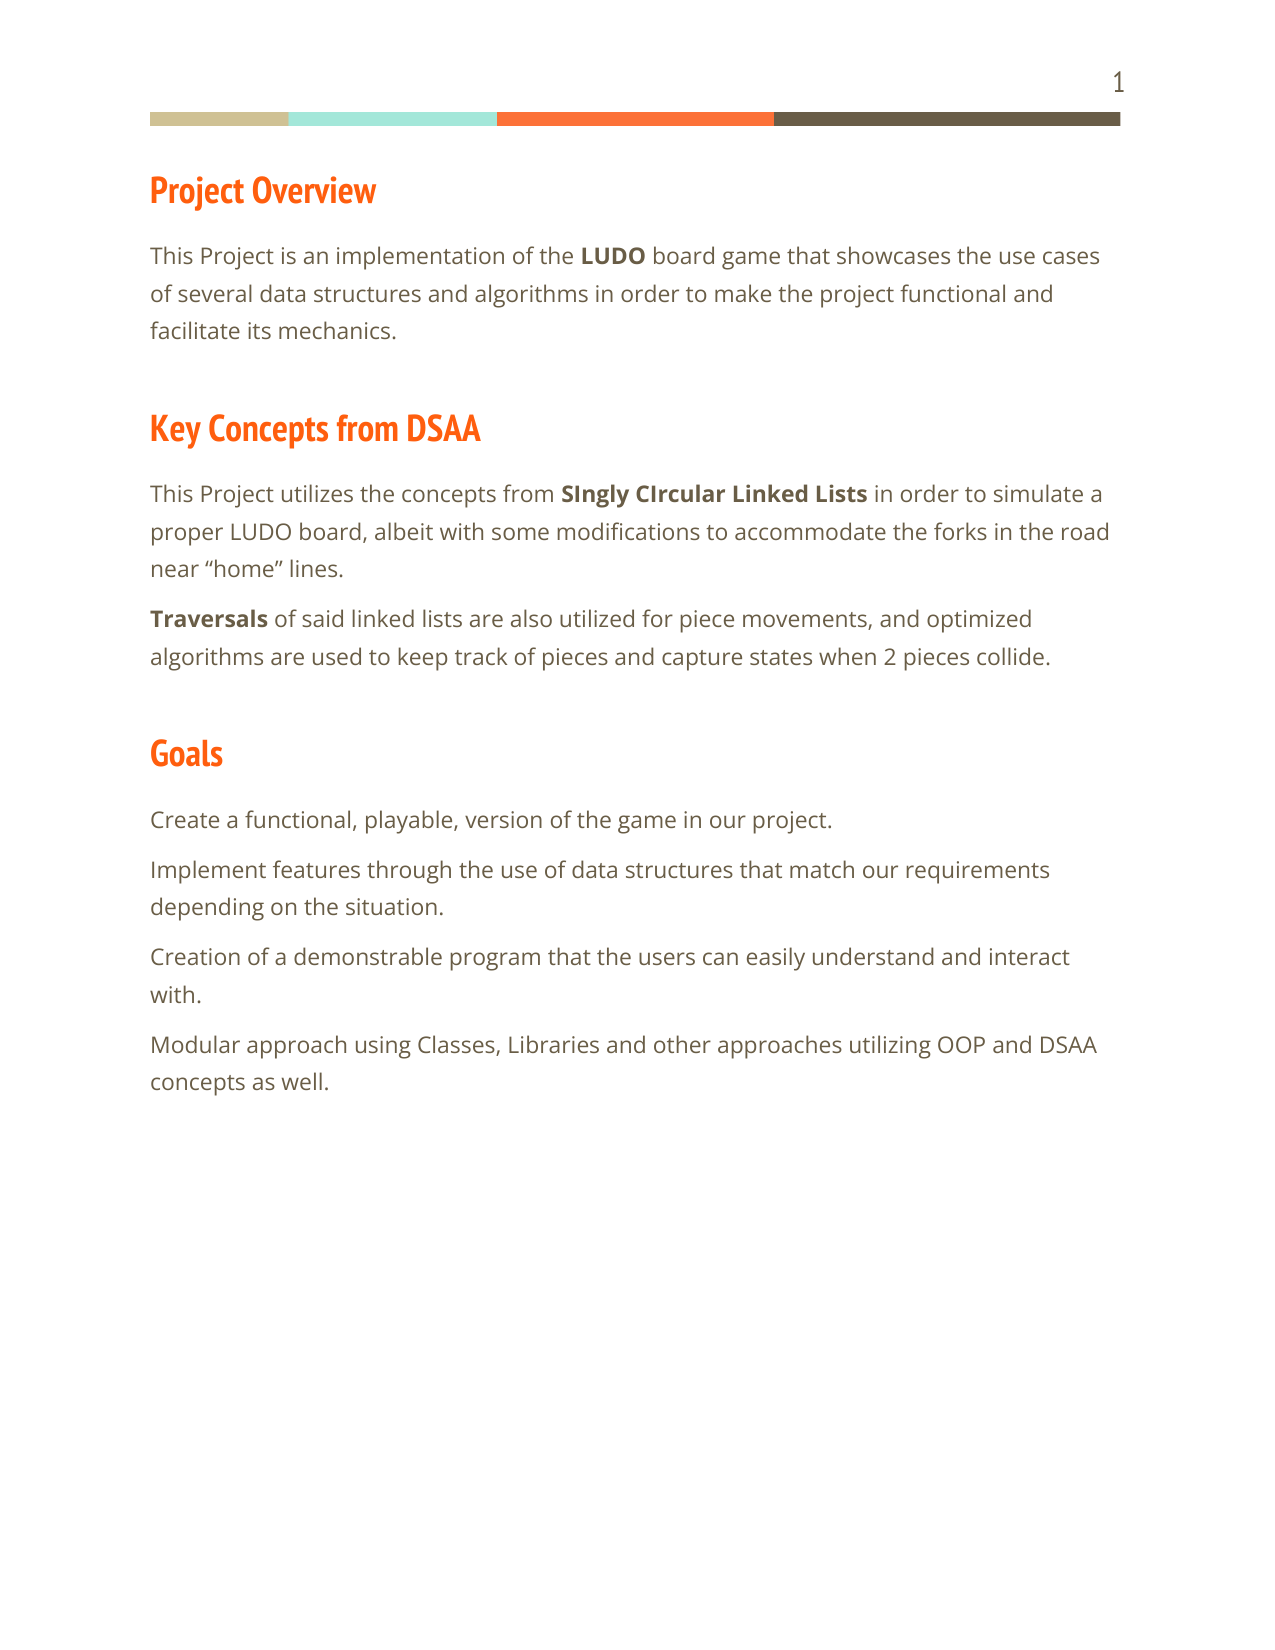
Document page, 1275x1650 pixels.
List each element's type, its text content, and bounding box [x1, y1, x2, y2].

text Create a functional, playable, version of the game in our project. [150, 804, 1125, 835]
text Implement features through the use of data structures that match our requirements depending on the situation. [150, 854, 1125, 923]
picture [150, 112, 1121, 126]
text Modular approach using Classes, Libraries and other approaches utilizing OOP and DSAA concepts as well. [150, 1029, 1125, 1098]
subtitle Project Overview [150, 165, 1125, 213]
text This Project utilizes the concepts from SIngly CIrcular Linked Lists in order to simulate a proper LUDO board, albeit with some modifications to accommodate the forks in the road near “home” lines. [150, 478, 1125, 584]
text Creation of a demonstrable program that the users can easily understand and interact with. [150, 941, 1125, 1010]
text This Project is an implementation of the LUDO board game that showcases the use cases of several data structures and algorithms in order to make the project functional and facilitate its mechanics. [150, 240, 1125, 347]
subtitle Key Concepts from DSAA [150, 403, 1125, 451]
text Traversals of said linked lists are also utilized for piece movements, and optimized algorithms are used to keep track of pieces and capture states when 2 pieces collide. [150, 603, 1125, 672]
subtitle Goals [150, 728, 1125, 777]
